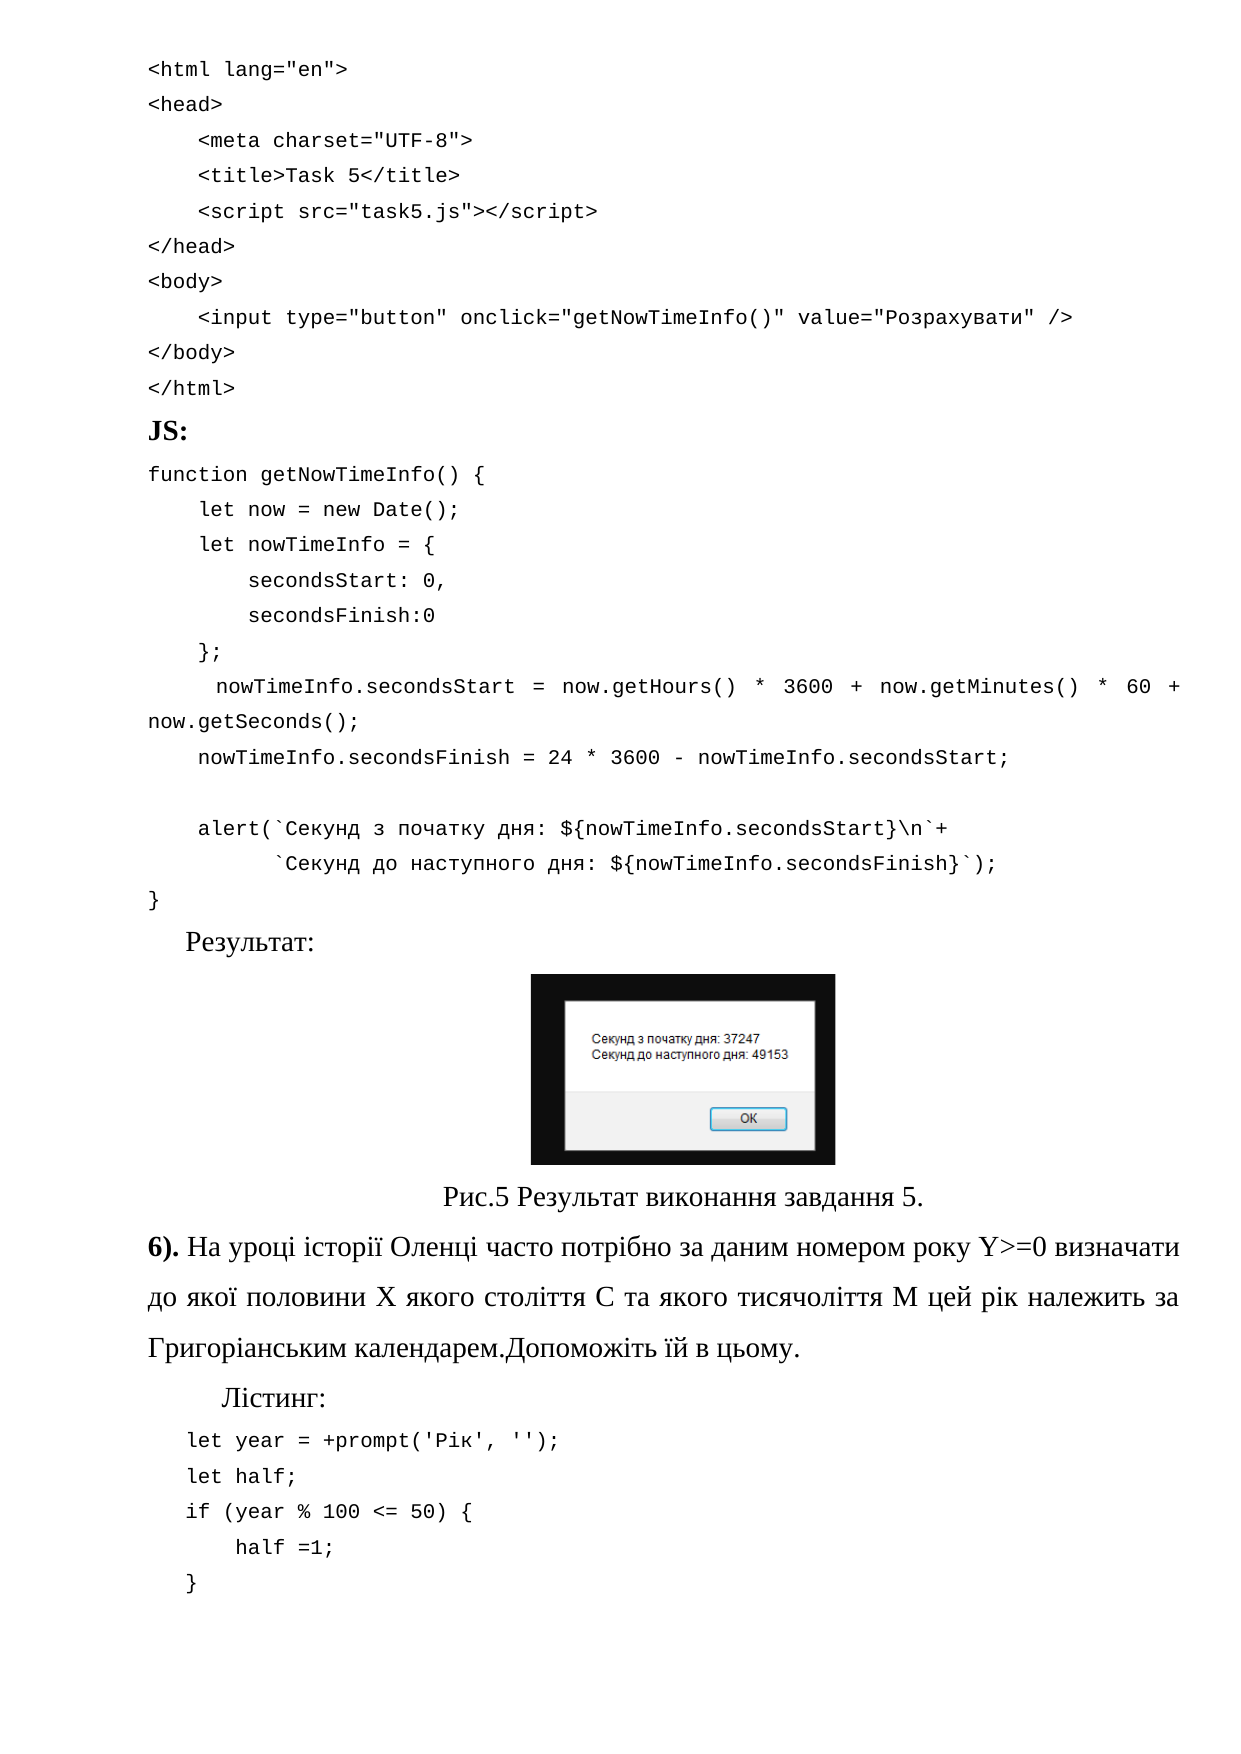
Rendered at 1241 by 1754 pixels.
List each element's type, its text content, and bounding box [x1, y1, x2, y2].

text if (year % 100 <= 50) { [185, 1501, 1181, 1525]
picture [530, 974, 836, 1165]
text <title>Task 5</title> [148, 165, 1181, 189]
text <head> [148, 94, 1181, 118]
text 6). На уроці історії Оленці часто потрібно за даним номером року Y>=0 визначати до якої половини X якого століття C та якого тисячоліття M цей рік належить за Григоріанським календарем.Допоможіть їй в цьому. [148, 1229, 1181, 1363]
text let now = new Date(); [148, 499, 1181, 523]
text <input type="button" onclick="getNowTimeInfo()" value="Розрахувати" /> [148, 307, 1181, 331]
text Лістинг: [148, 1380, 1181, 1414]
text </head> [148, 236, 1181, 260]
text nowTimeInfo.secondsStart = now.getHours() * 3600 + now.getMinutes() * 60 + now.getSeconds(); [148, 676, 1181, 735]
text Рис.5 Результат виконання завдання 5. [185, 1179, 1181, 1212]
text nowTimeInfo.secondsFinish = 24 * 3600 - nowTimeInfo.secondsStart; [148, 747, 1181, 771]
text } [185, 1572, 1181, 1596]
text half =1; [185, 1537, 1181, 1560]
text let half; [185, 1466, 1181, 1489]
text <html lang="en"> [148, 59, 1181, 83]
text let year = +prompt('Рік', ''); [185, 1430, 1181, 1454]
text } [148, 888, 1181, 912]
text <body> [148, 272, 1181, 295]
text JS: [148, 413, 1181, 447]
text <meta charset="UTF-8"> [148, 130, 1181, 153]
text secondsFinish:0 [148, 605, 1181, 629]
text </body> [148, 342, 1181, 366]
text Результат: [185, 924, 1181, 957]
text alert(`Секунд з початку дня: ${nowTimeInfo.secondsStart}\n`+ [148, 818, 1181, 841]
text `Секунд до наступного дня: ${nowTimeInfo.secondsFinish}`); [148, 853, 1181, 877]
text </html> [148, 378, 1181, 401]
text function getNowTimeInfo() { [148, 463, 1181, 487]
text let nowTimeInfo = { [148, 534, 1181, 558]
text secondsStart: 0, [148, 570, 1181, 593]
text }; [148, 641, 1181, 664]
text <script src="task5.js"></script> [148, 201, 1181, 224]
